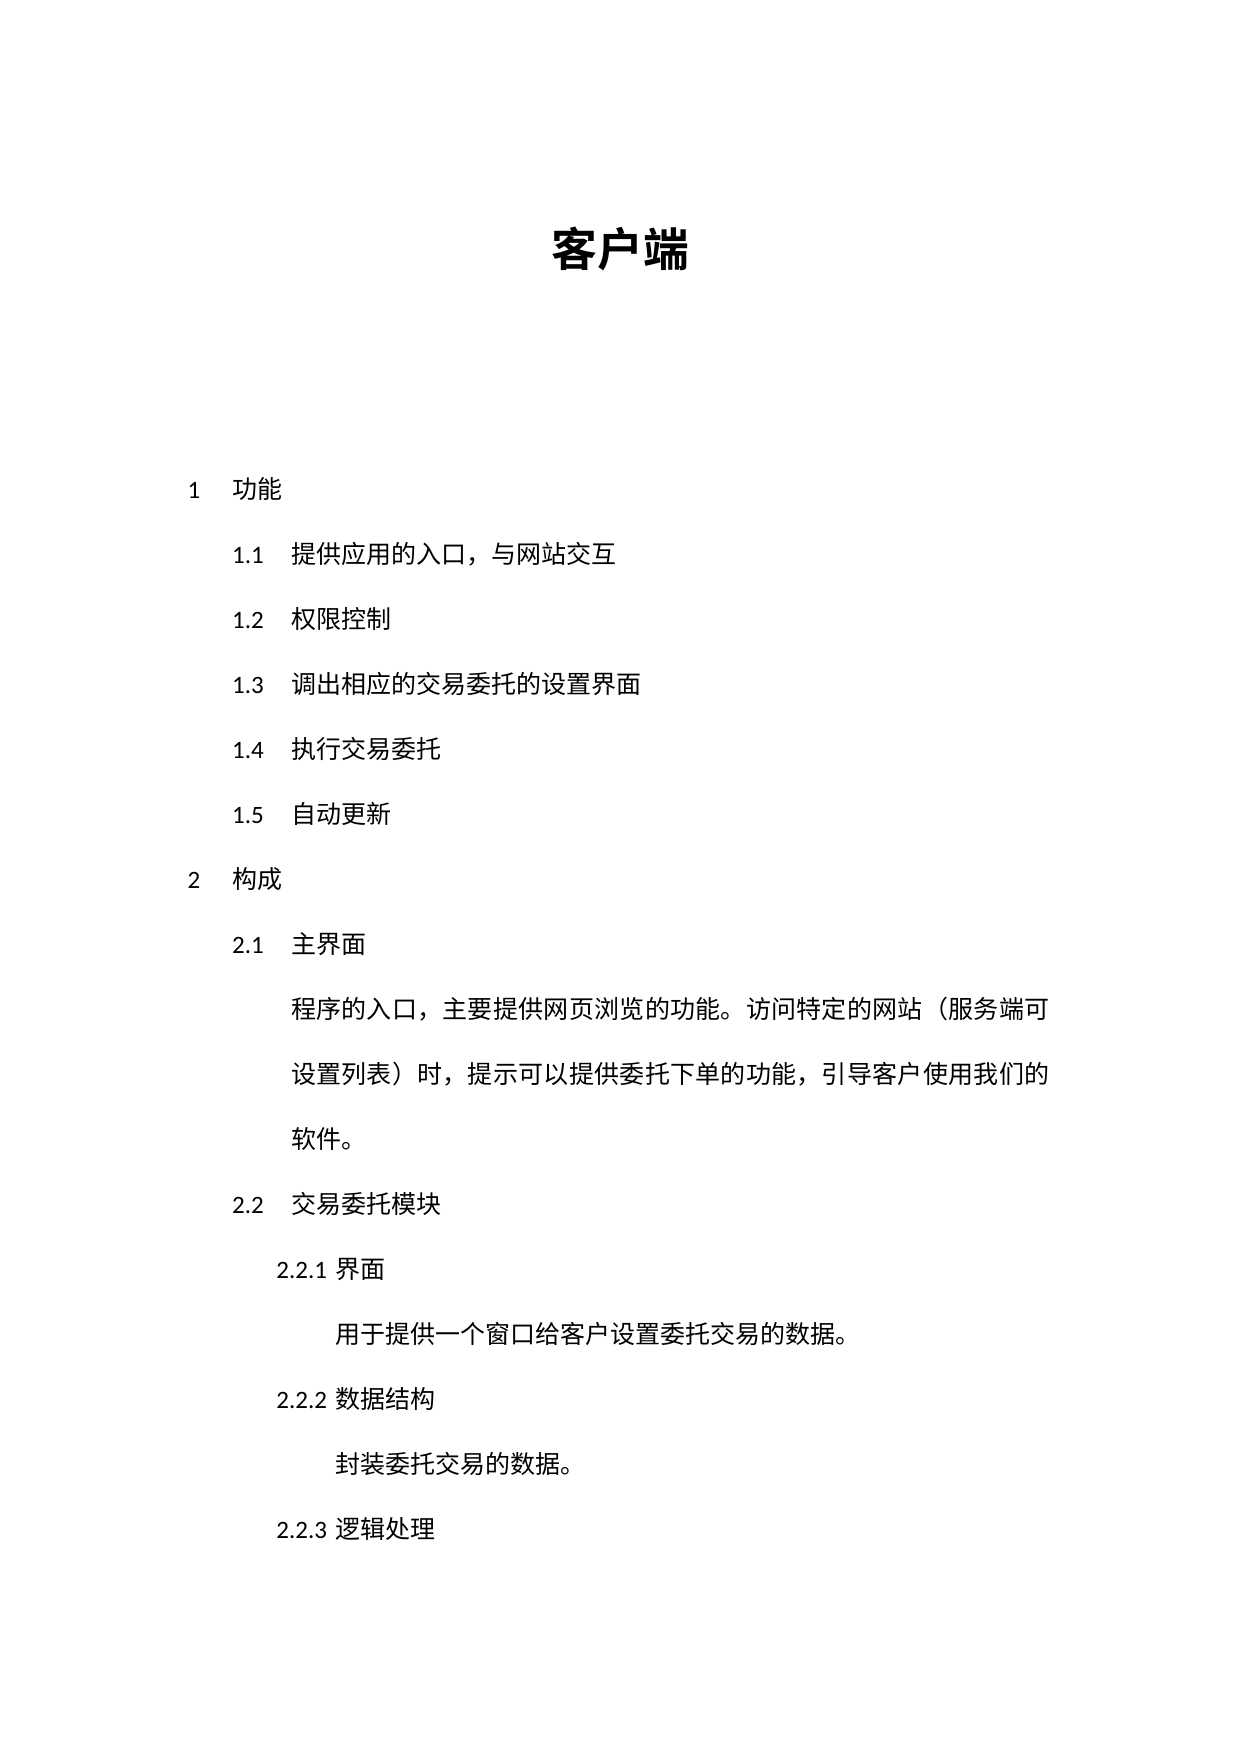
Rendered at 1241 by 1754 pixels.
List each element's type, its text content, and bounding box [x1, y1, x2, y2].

list 提供应用的入口，与网站交互 [232, 520, 1053, 585]
list 功能 [187, 455, 1053, 520]
list 执行交易委托 [232, 715, 1053, 780]
list 主界面 [232, 910, 1053, 975]
list 数据结构 [276, 1365, 1053, 1430]
list 用于提供一个窗口给客户设置委托交易的数据。 [335, 1300, 1053, 1365]
list 界面 [276, 1235, 1053, 1300]
list 封装委托交易的数据。 [335, 1430, 1053, 1495]
list 权限控制 [232, 585, 1053, 650]
list 交易委托模块 [232, 1170, 1053, 1235]
list 构成 [187, 845, 1053, 910]
subtitle 客户端 [187, 197, 1053, 295]
list 自动更新 [232, 780, 1053, 845]
list 逻辑处理 [276, 1495, 1053, 1560]
list 程序的入口，主要提供网页浏览的功能。访问特定的网站（服务端可设置列表）时，提示可以提供委托下单的功能，引导客户使用我们的软件。 [291, 975, 1053, 1170]
list 调出相应的交易委托的设置界面 [232, 650, 1053, 715]
